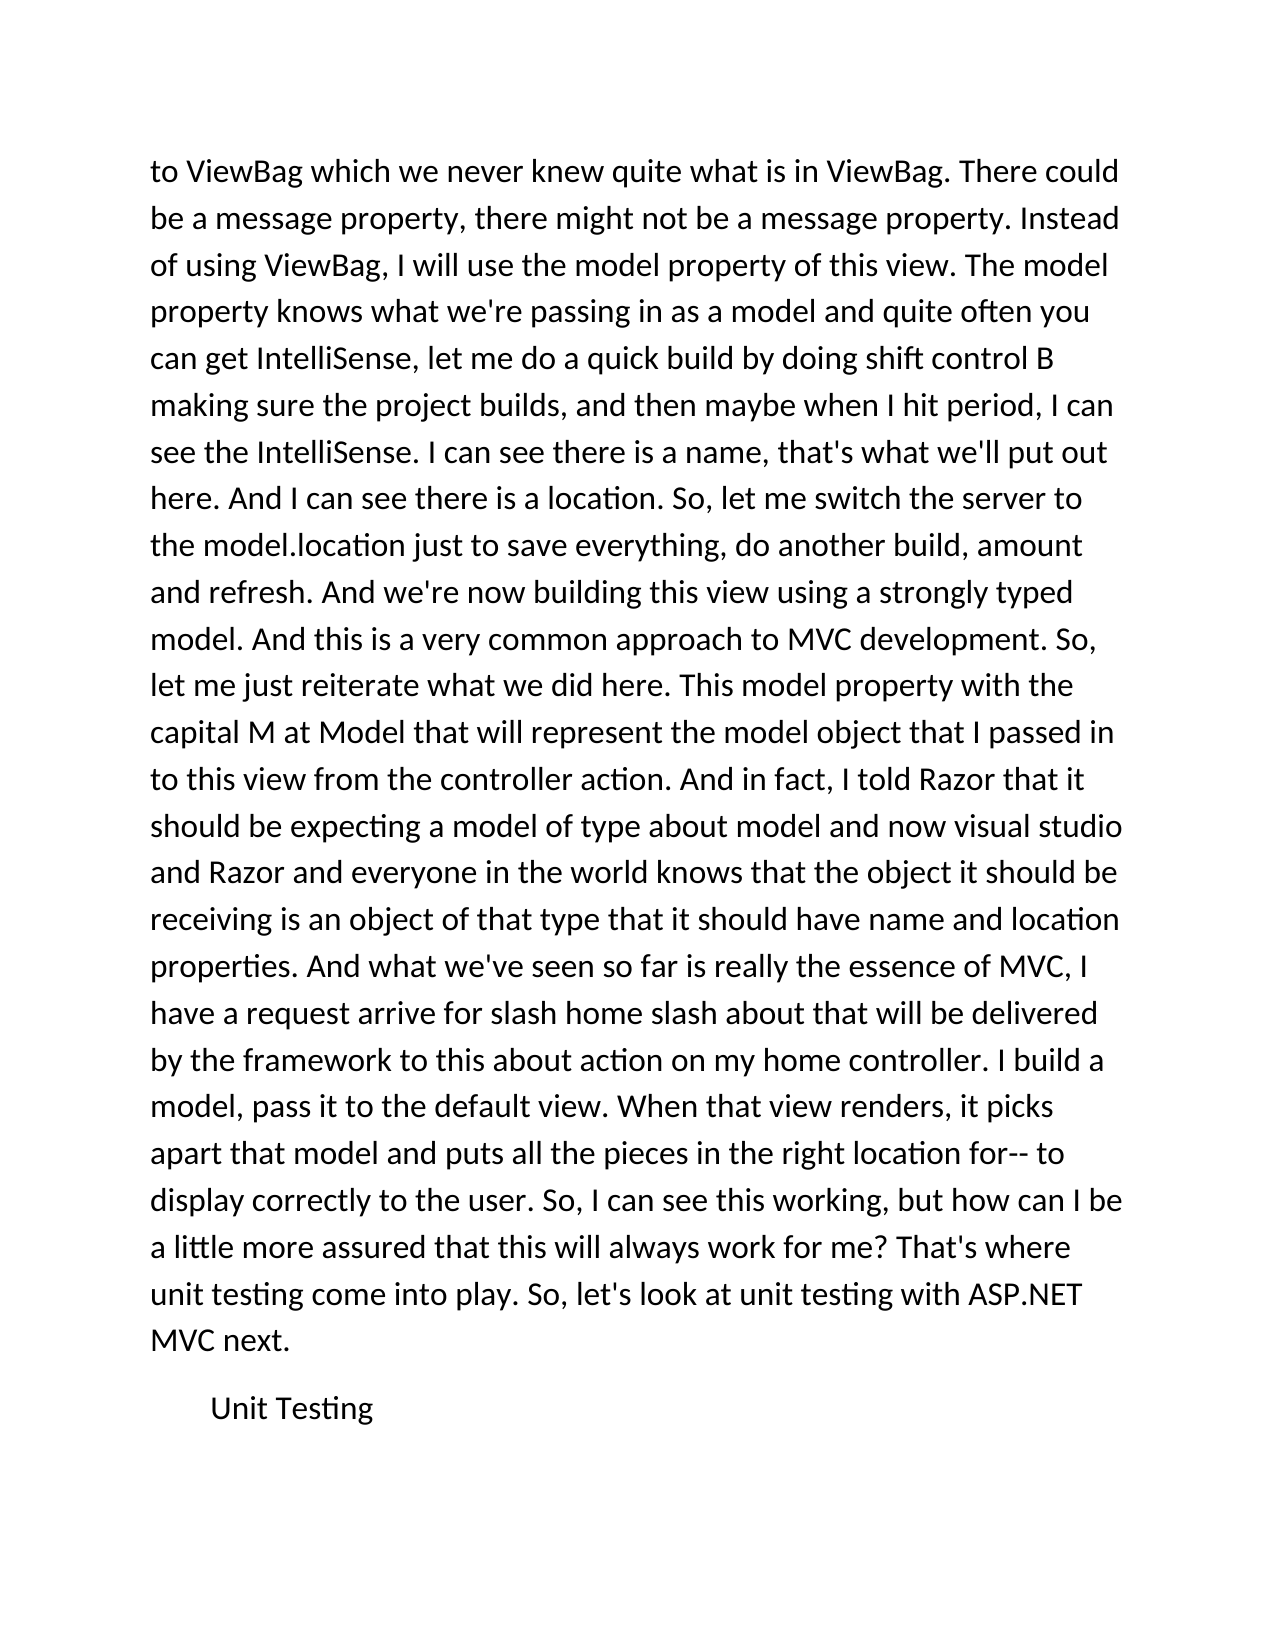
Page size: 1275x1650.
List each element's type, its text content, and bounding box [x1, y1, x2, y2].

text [150, 150, 1125, 1360]
text Unit Testing [150, 1387, 1125, 1428]
